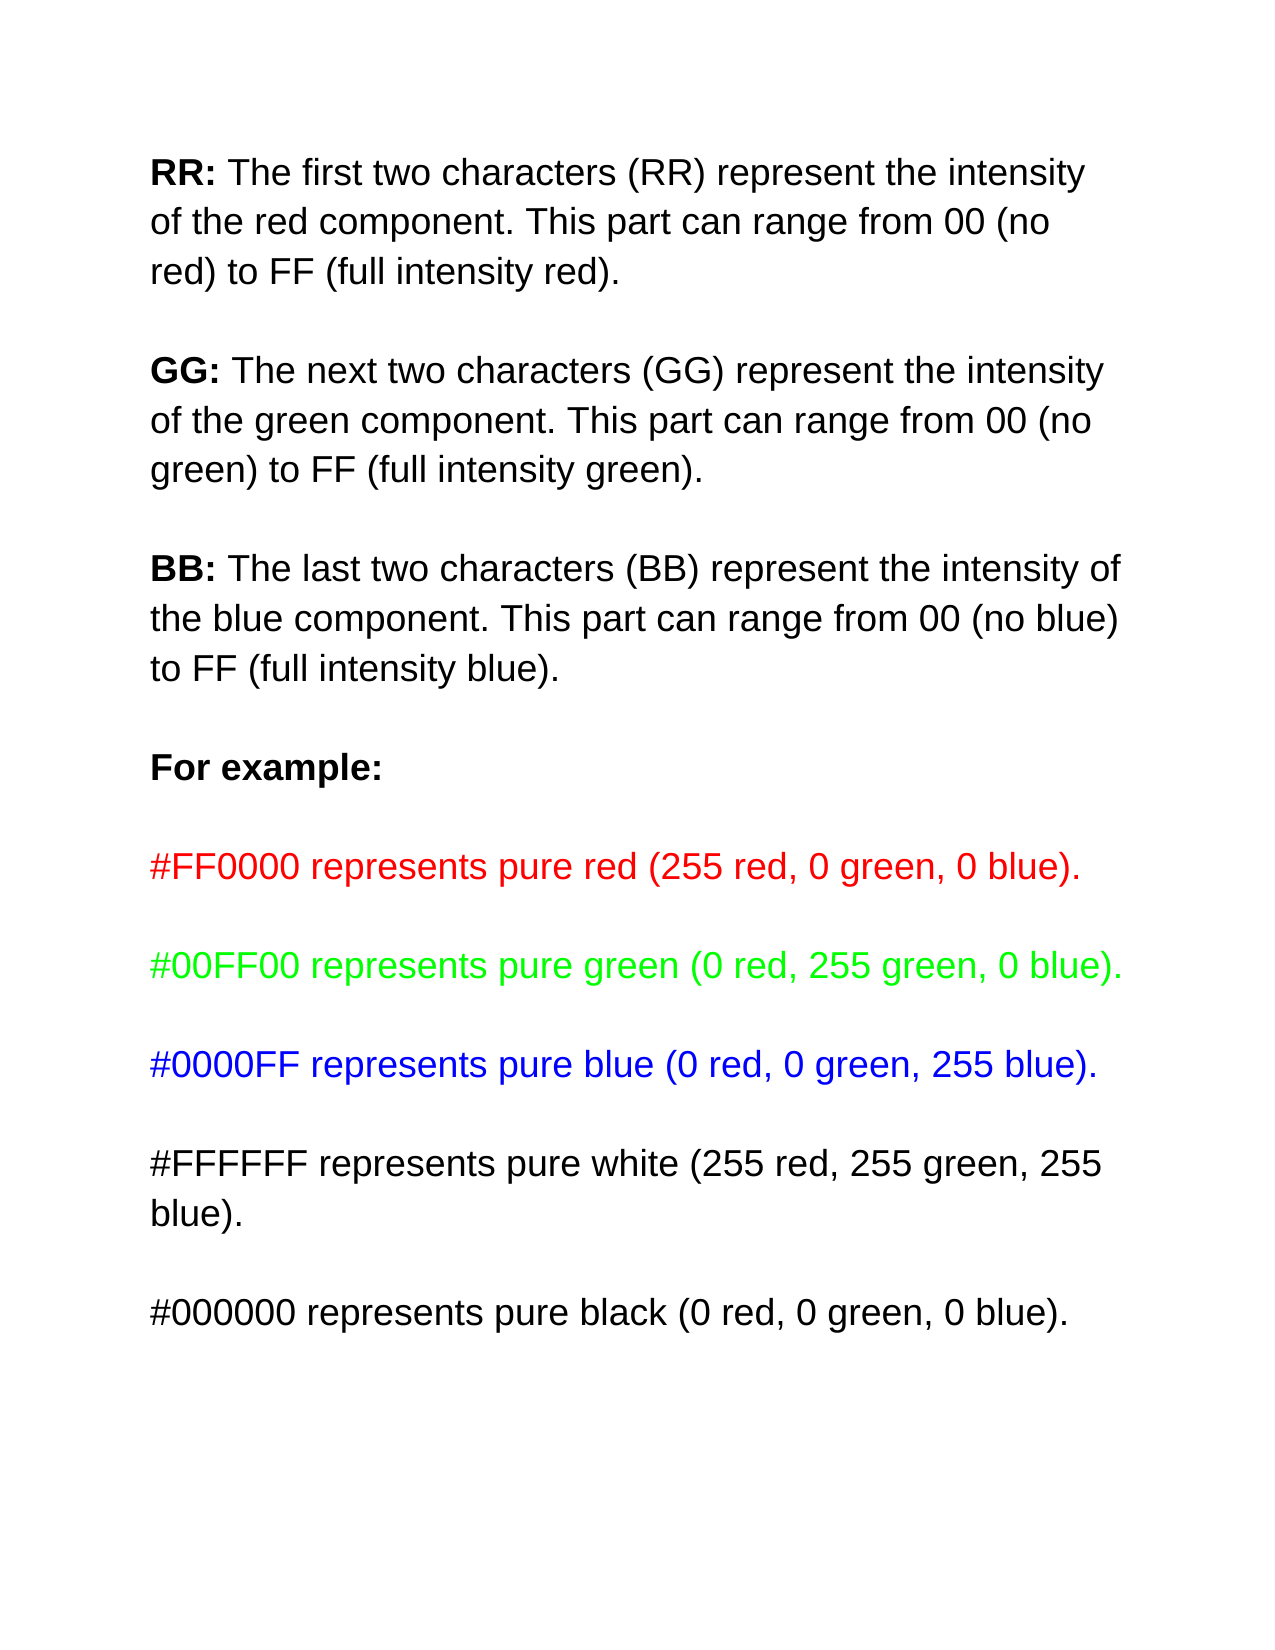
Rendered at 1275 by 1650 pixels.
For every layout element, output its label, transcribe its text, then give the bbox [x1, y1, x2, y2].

text #000000 represents pure black (0 red, 0 green, 0 blue). [150, 1290, 1125, 1333]
text For example: [150, 745, 1125, 788]
text #FF0000 represents pure red (255 red, 0 green, 0 blue). [150, 844, 1125, 887]
text RR: The first two characters (RR) represent the intensity of the red component. This part can range from 00 (no red) to FF (full intensity red). [150, 150, 1125, 292]
text BB: The last two characters (BB) represent the intensity of the blue component. This part can range from 00 (no blue) to FF (full intensity blue). [150, 547, 1125, 689]
text #00FF00 represents pure green (0 red, 255 green, 0 blue). [150, 943, 1125, 986]
text GG: The next two characters (GG) represent the intensity of the green component. This part can range from 00 (no green) to FF (full intensity green). [150, 348, 1125, 491]
text #FFFFFF represents pure white (255 red, 255 green, 255 blue). [150, 1142, 1125, 1234]
text #0000FF represents pure blue (0 red, 0 green, 255 blue). [150, 1042, 1125, 1086]
